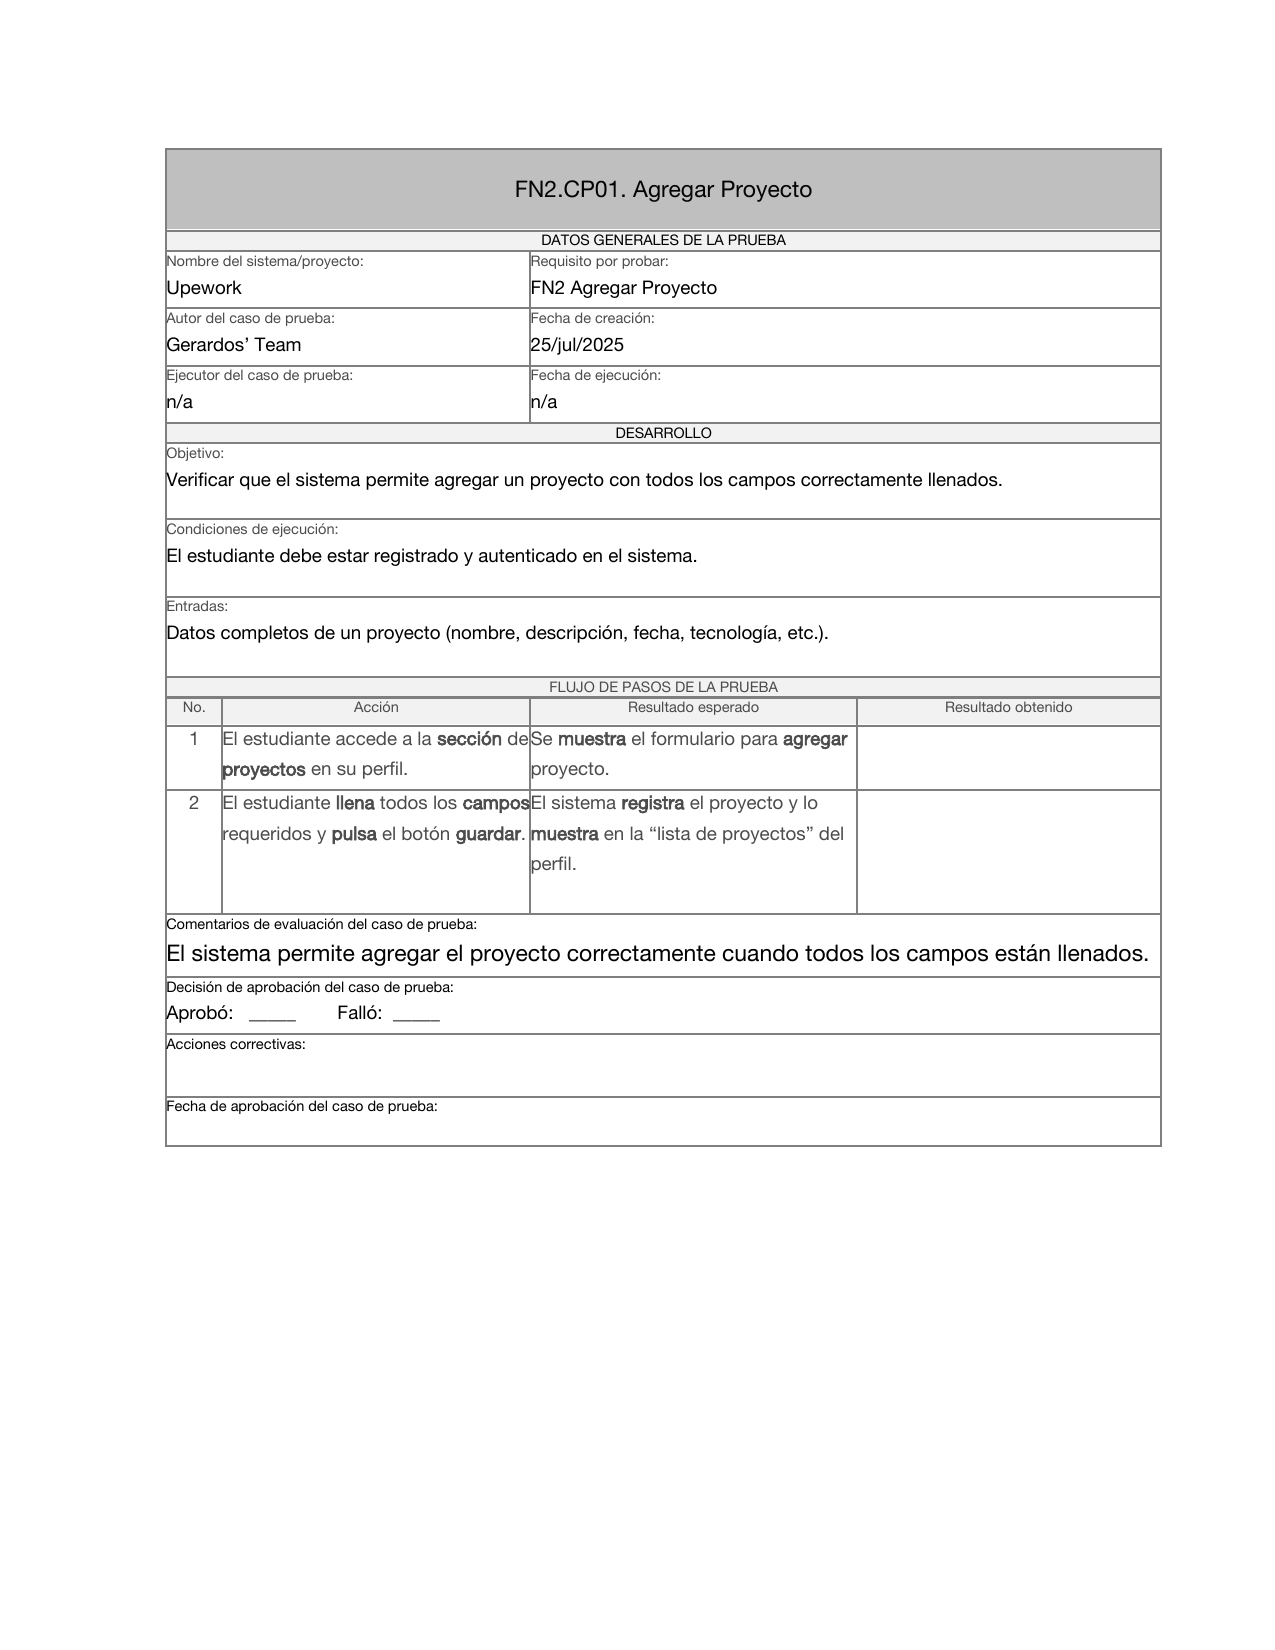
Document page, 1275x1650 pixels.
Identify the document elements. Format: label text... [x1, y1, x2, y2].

table_cell Fecha de aprobación del caso de prueba: [167, 1098, 1160, 1145]
table_cell Nombre del sistema/proyecto: Upework [167, 252, 529, 307]
table_cell Acciones correctivas: [167, 1035, 1160, 1096]
table_cell 2 [167, 791, 221, 913]
table_cell Fecha de ejecución: n/a [531, 367, 1160, 422]
table_cell Ejecutor del caso de prueba: n/a [167, 367, 529, 422]
table_cell Objetivo: Verificar que el sistema permite agregar un proyecto con todos los campos correctamente llenados. [167, 444, 1160, 518]
table_cell El sistema registra el proyecto y lo muestra en la “lista de proyectos” del perfil. [531, 791, 856, 913]
table_cell DESARROLLO [167, 424, 1160, 442]
table_cell Se muestra el formulario para agregar proyecto. [531, 727, 856, 789]
table_cell Fecha de creación: 25/jul/2025 [531, 309, 1160, 364]
table_header FN2.CP01. Agregar Proyecto [167, 150, 1160, 229]
table_cell Resultado esperado [531, 699, 856, 724]
table_cell Decisión de aprobación del caso de prueba: Aprobó: _____ Falló: _____ [167, 978, 1160, 1033]
table_cell [858, 791, 1160, 913]
table_cell Comentarios de evaluación del caso de prueba: El sistema permite agregar el proyecto correctamente cuando todos los campos están llenados. [167, 915, 1160, 976]
table_cell FLUJO DE PASOS DE LA PRUEBA [167, 678, 1160, 696]
table_cell Acción [223, 699, 529, 724]
table_cell Entradas: Datos completos de un proyecto (nombre, descripción, fecha, tecnología, etc.). [167, 598, 1160, 676]
table_cell El estudiante llena todos los campos requeridos y pulsa el botón guardar. [223, 791, 529, 913]
table_cell DATOS GENERALES DE LA PRUEBA [167, 232, 1160, 250]
table_cell Resultado obtenido [858, 699, 1160, 724]
table_cell No. [167, 699, 221, 724]
table_cell Requisito por probar: FN2 Agregar Proyecto [531, 252, 1160, 307]
table_cell El estudiante accede a la sección de proyectos en su perfil. [223, 727, 529, 789]
table_cell Autor del caso de prueba: Gerardos’ Team [167, 309, 529, 364]
table_cell 1 [167, 727, 221, 789]
table_cell [858, 727, 1160, 789]
table_cell Condiciones de ejecución: El estudiante debe estar registrado y autenticado en el sistema. [167, 520, 1160, 596]
